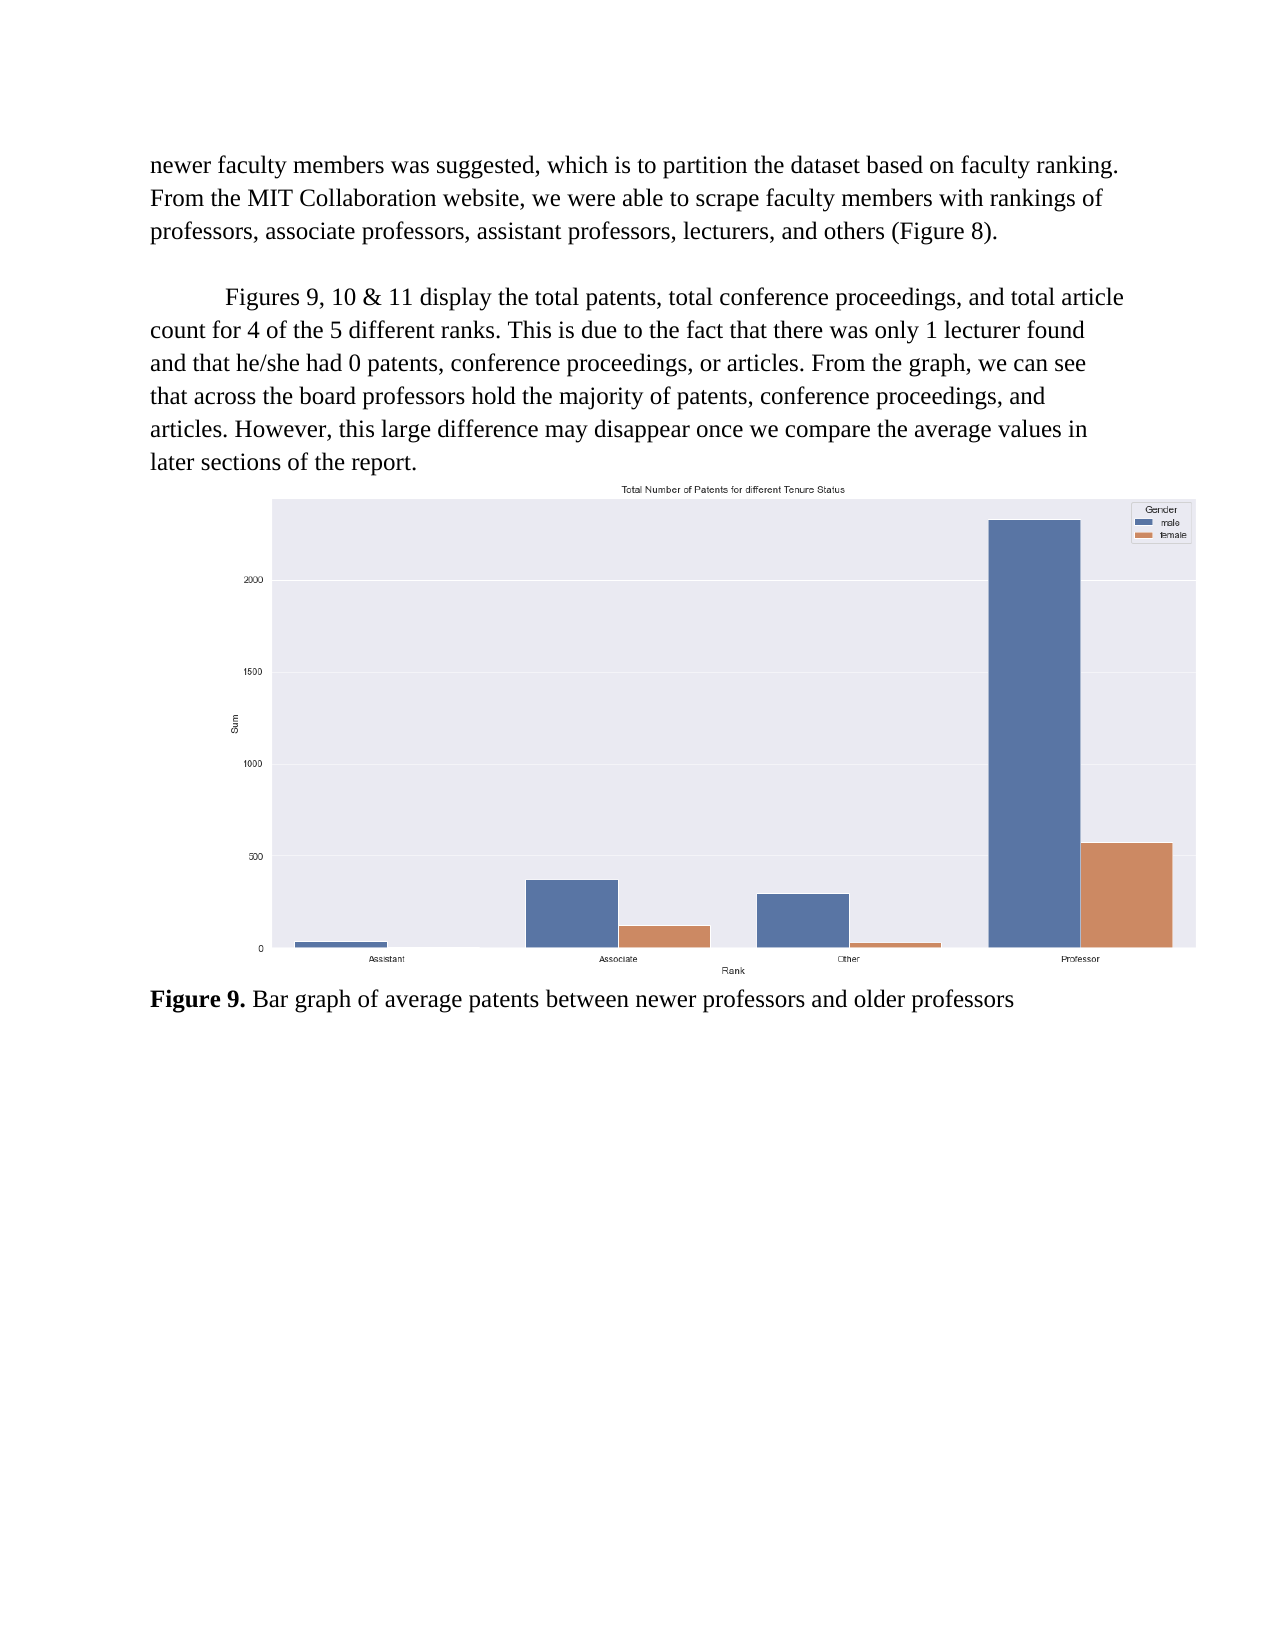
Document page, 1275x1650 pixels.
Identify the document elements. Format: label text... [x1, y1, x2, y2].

text Figure 9. Bar graph of average patents between newer professors and older professors [150, 984, 1125, 1013]
text Figures 9, 10 & 11 display the total patents, total conference proceedings, and total article count for 4 of the 5 different ranks. This is due to the fact that there was only 1 lecturer found and that he/she had 0 patents, conference proceedings, or articles. From the graph, we can see that across the board professors hold the majority of patents, conference proceedings, and articles. However, this large difference may disappear once we compare the average values in later sections of the report. [150, 282, 1125, 476]
picture [225, 480, 1200, 981]
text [150, 150, 1125, 245]
